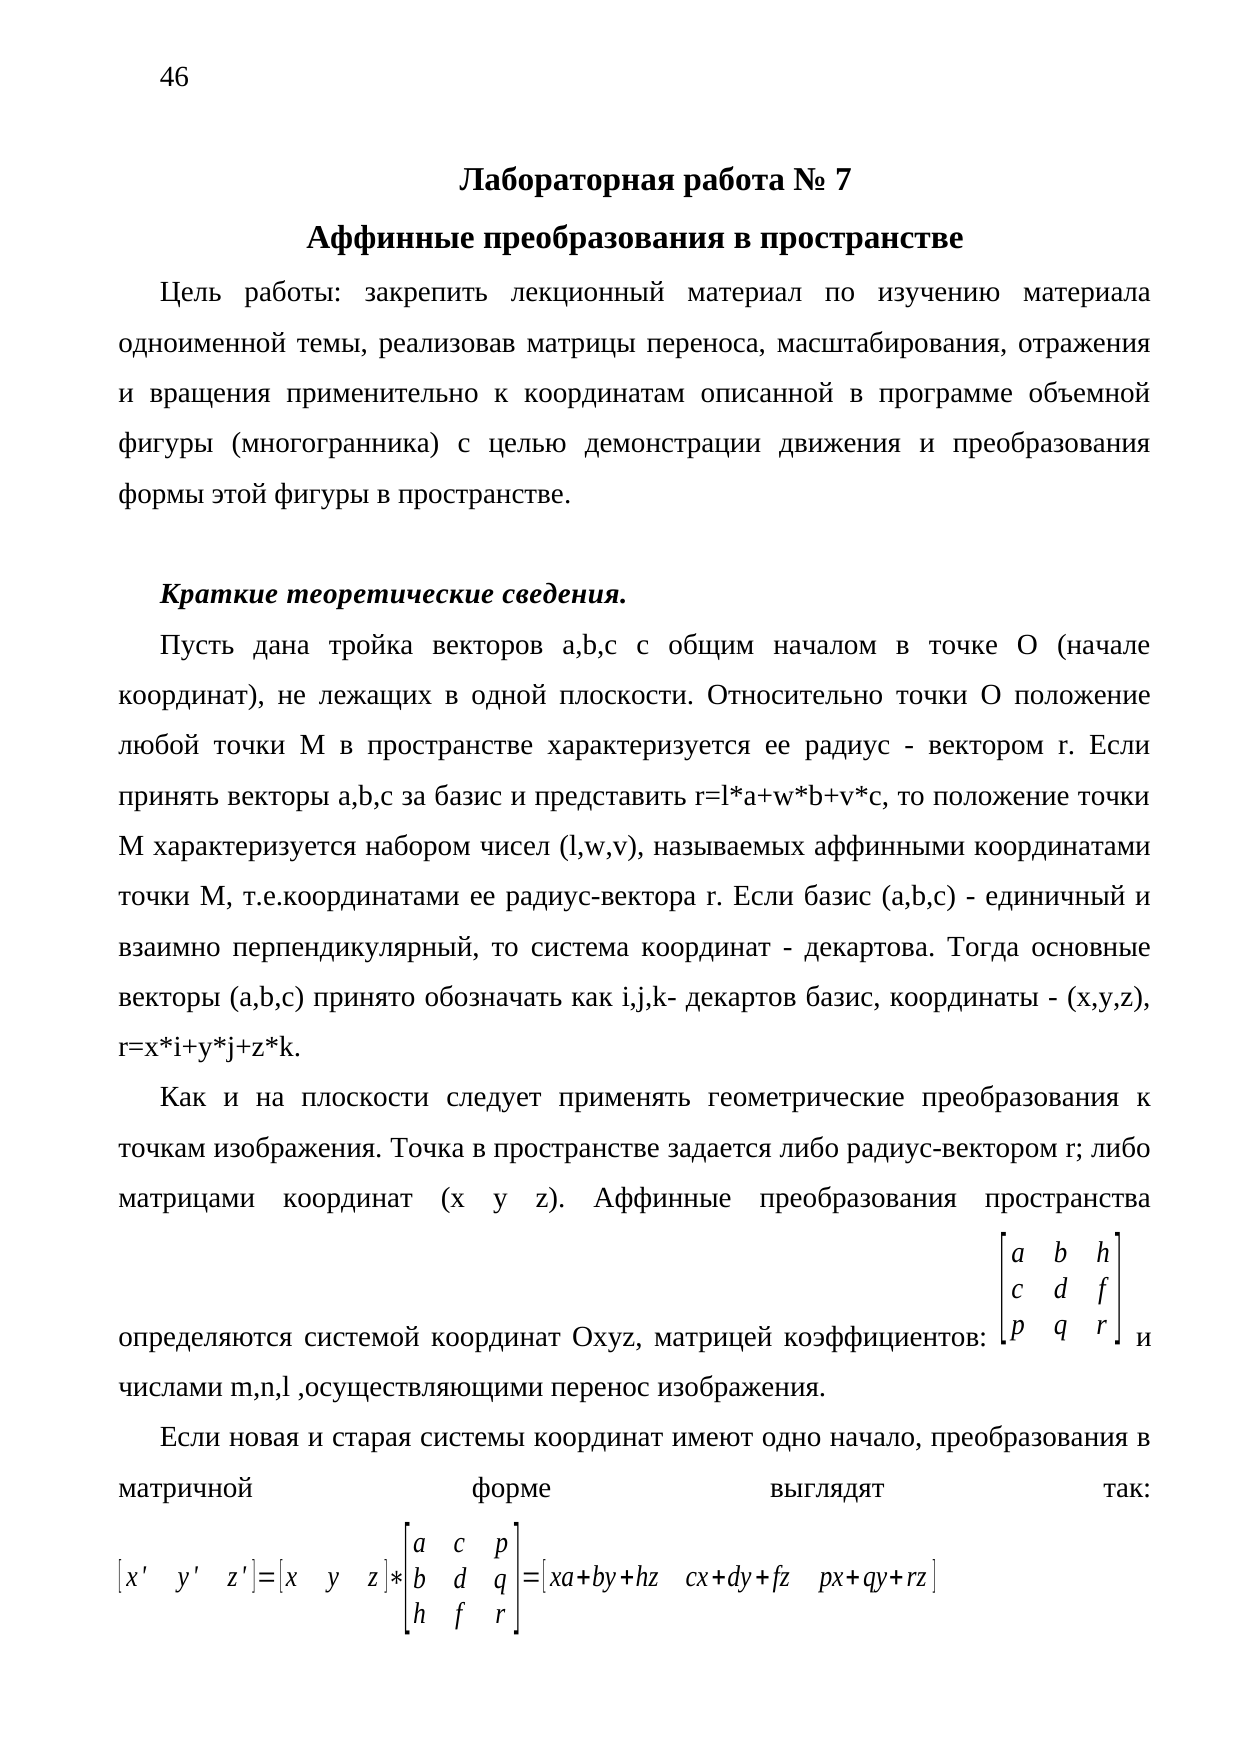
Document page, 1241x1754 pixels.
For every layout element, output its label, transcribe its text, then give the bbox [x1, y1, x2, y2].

text Если новая и старая системы координат имеют одно начало, преобразования в матричной форме выглядят так: [118, 1419, 1152, 1636]
text Пусть дана тройка векторов a,b,c с общим началом в точке О (начале координат), не лежащих в одной плоскости. Относительно точки О положение любой точки M в пространстве характеризуется ее радиус - вектором r. Если принять векторы a,b,c за базис и представить r=l*a+w*b+v*c, то положение точки М характеризуется набором чисел (l,w,v), называемых аффинными координатами точки М, т.е.координатами ее радиус-вектора r. Если базис (a,b,c) - единичный и взаимно перпендикулярный, то система координат - декартова. Тогда основные векторы (a,b,c) принято обозначать как i,j,k- декартов базис, координаты - (x,y,z), r=x*i+y*j+z*k. [118, 627, 1152, 1063]
text Как и на плоскости следует применять геометрические преобразования к точкам изображения. Точка в пространстве задается либо радиус-вектором r; либо матрицами координат (x y z). Аффинные преобразования пространства определяются системой координат Oxyz, матрицей коэффициентов: и числами m,n,l ,осуществляющими перенос изображения. [118, 1079, 1152, 1403]
text Цель работы: закрепить лекционный материал по изучению материала одноименной темы, реализовав матрицы переноса, масштабирования, отражения и вращения применительно к координатам описанной в программе объемной фигуры (многогранника) с целью демонстрации движения и преобразования формы этой фигуры в пространстве. [118, 274, 1152, 509]
subtitle Лабораторная работа № 7 Аффинные преобразования в пространстве [118, 159, 1152, 255]
text Краткие теоретические сведения. [118, 576, 1152, 610]
